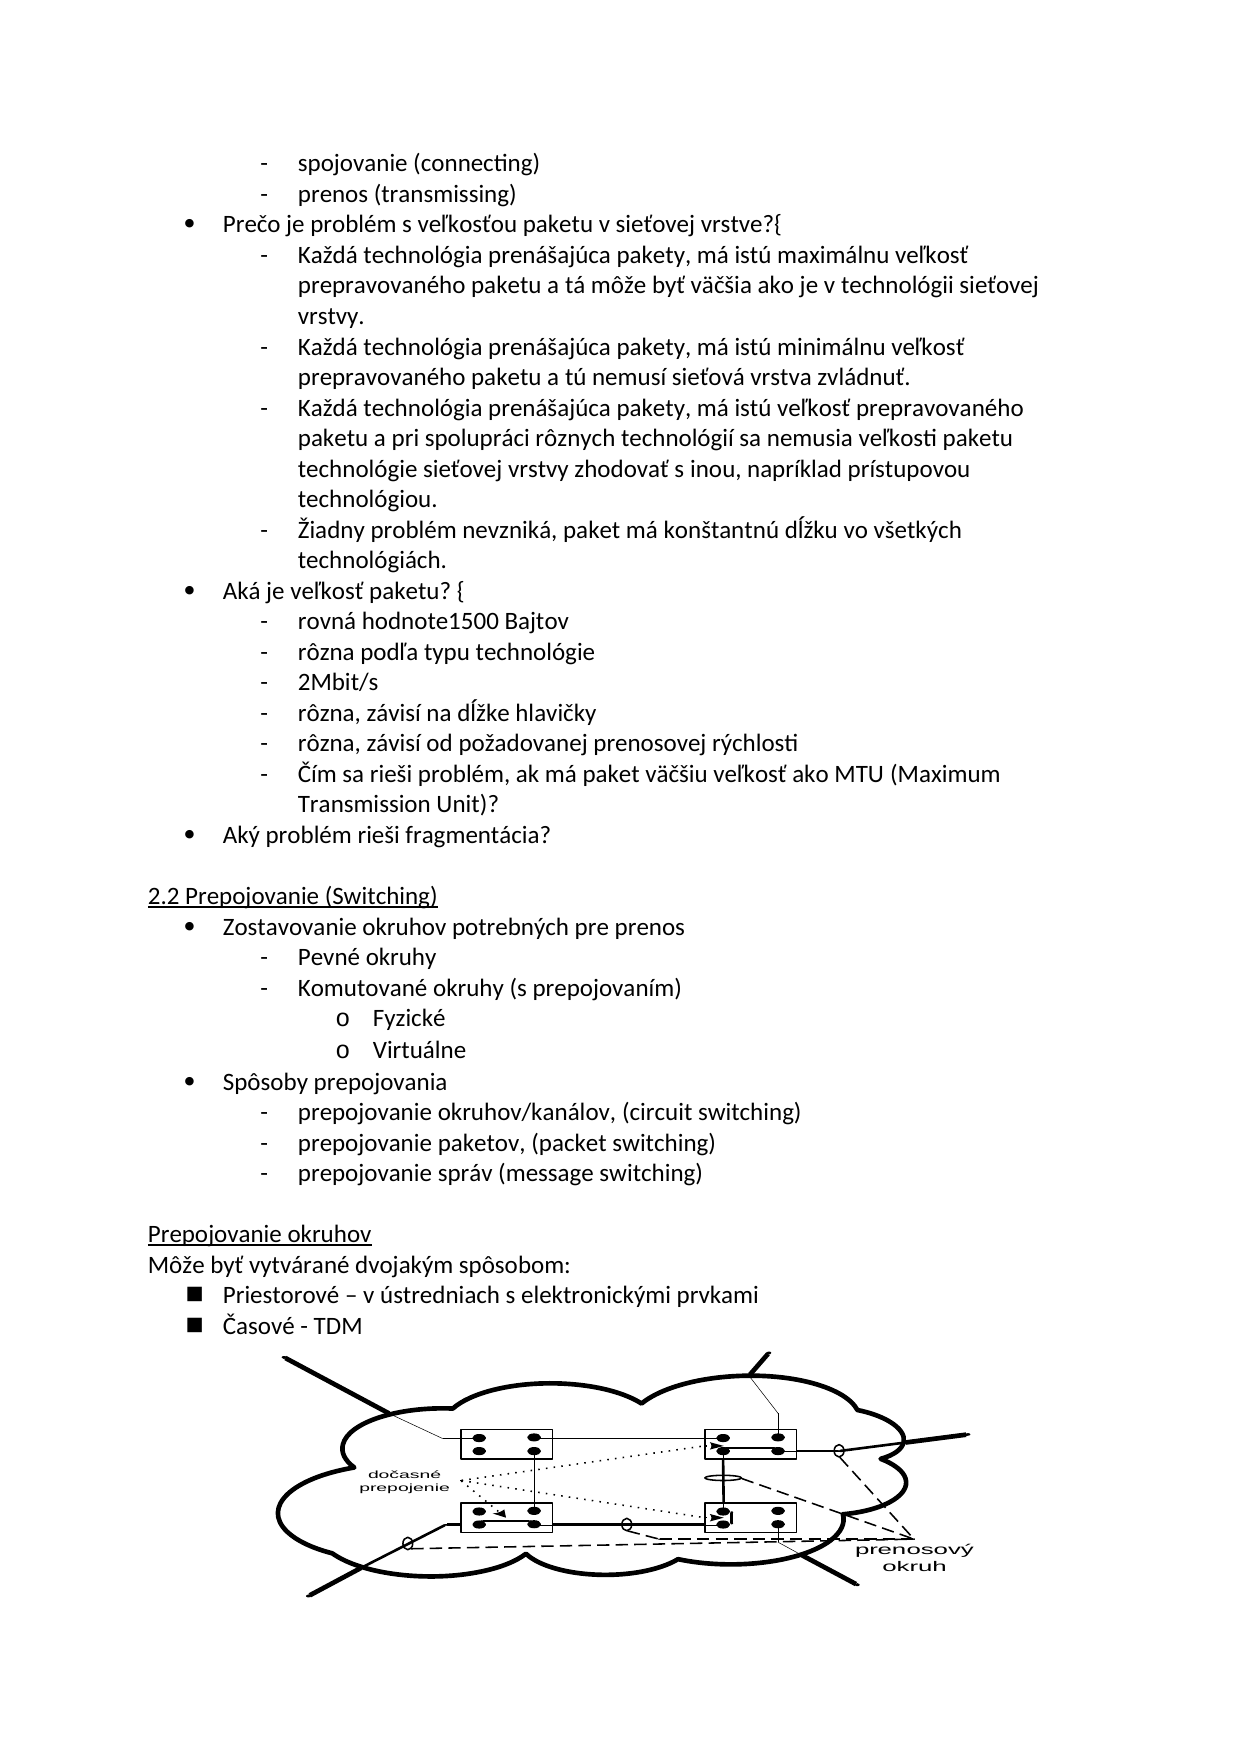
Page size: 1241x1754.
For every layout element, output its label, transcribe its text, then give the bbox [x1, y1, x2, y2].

list Prečo je problém s veľkosťou paketu v sieťovej vrstve?{ [185, 209, 1093, 239]
list prepojovanie správ (message switching) [260, 1157, 1093, 1188]
list Časové - TDM [185, 1310, 1093, 1340]
list Čím sa rieši problém, ak má paket väčšiu veľkosť ako MTU (Maximum Transmission Unit)? [260, 758, 1093, 819]
list Každá technológia prenášajúca pakety, má istú maximálnu veľkosť prepravovaného paketu a tá môže byť väčšia ako je v technológii sieťovej vrstvy. [260, 239, 1093, 331]
list Zostavovanie okruhov potrebných pre prenos [185, 911, 1093, 941]
list Aká je veľkosť paketu? { [185, 575, 1093, 605]
list Priestorové – v ústredniach s elektronickými prvkami [185, 1279, 1093, 1310]
list rôzna, závisí na dĺžke hlavičky [260, 697, 1093, 727]
list prepojovanie paketov, (packet switching) [260, 1127, 1093, 1157]
list prenos (transmissing) [260, 178, 1093, 209]
list Komutované okruhy (s prepojovaním) [260, 972, 1093, 1002]
list 2Mbit/s [260, 666, 1093, 697]
list Každá technológia prenášajúca pakety, má istú veľkosť prepravovaného paketu a pri spolupráci rôznych technológií sa nemusia veľkosti paketu technológie sieťovej vrstvy zhodovať s inou, napríklad prístupovou technológiou. [260, 392, 1093, 514]
list Pevné okruhy [260, 941, 1093, 972]
list spojovanie (connecting) [260, 148, 1093, 178]
list rovná hodnote1500 Bajtov [260, 605, 1093, 636]
list Každá technológia prenášajúca pakety, má istú minimálnu veľkosť prepravovaného paketu a tú nemusí sieťová vrstva zvládnuť. [260, 331, 1093, 392]
list Virtuálne [335, 1034, 1093, 1066]
text Prepojovanie okruhov [148, 1218, 1093, 1249]
list rôzna podľa typu technológie [260, 636, 1093, 666]
text 2.2 Prepojovanie (Switching) [148, 880, 1093, 911]
list Fyzické [335, 1002, 1093, 1034]
list Aký problém rieši fragmentácia? [185, 819, 1093, 849]
list Žiadny problém nevzniká, paket má konštantnú dĺžku vo všetkých technológiách. [260, 514, 1093, 575]
list prepojovanie okruhov/kanálov, (circuit switching) [260, 1096, 1093, 1127]
list rôzna, závisí od požadovanej prenosovej rýchlosti [260, 727, 1093, 758]
list Spôsoby prepojovania [185, 1066, 1093, 1096]
text Môže byť vytvárané dvojakým spôsobom: [148, 1249, 1093, 1279]
